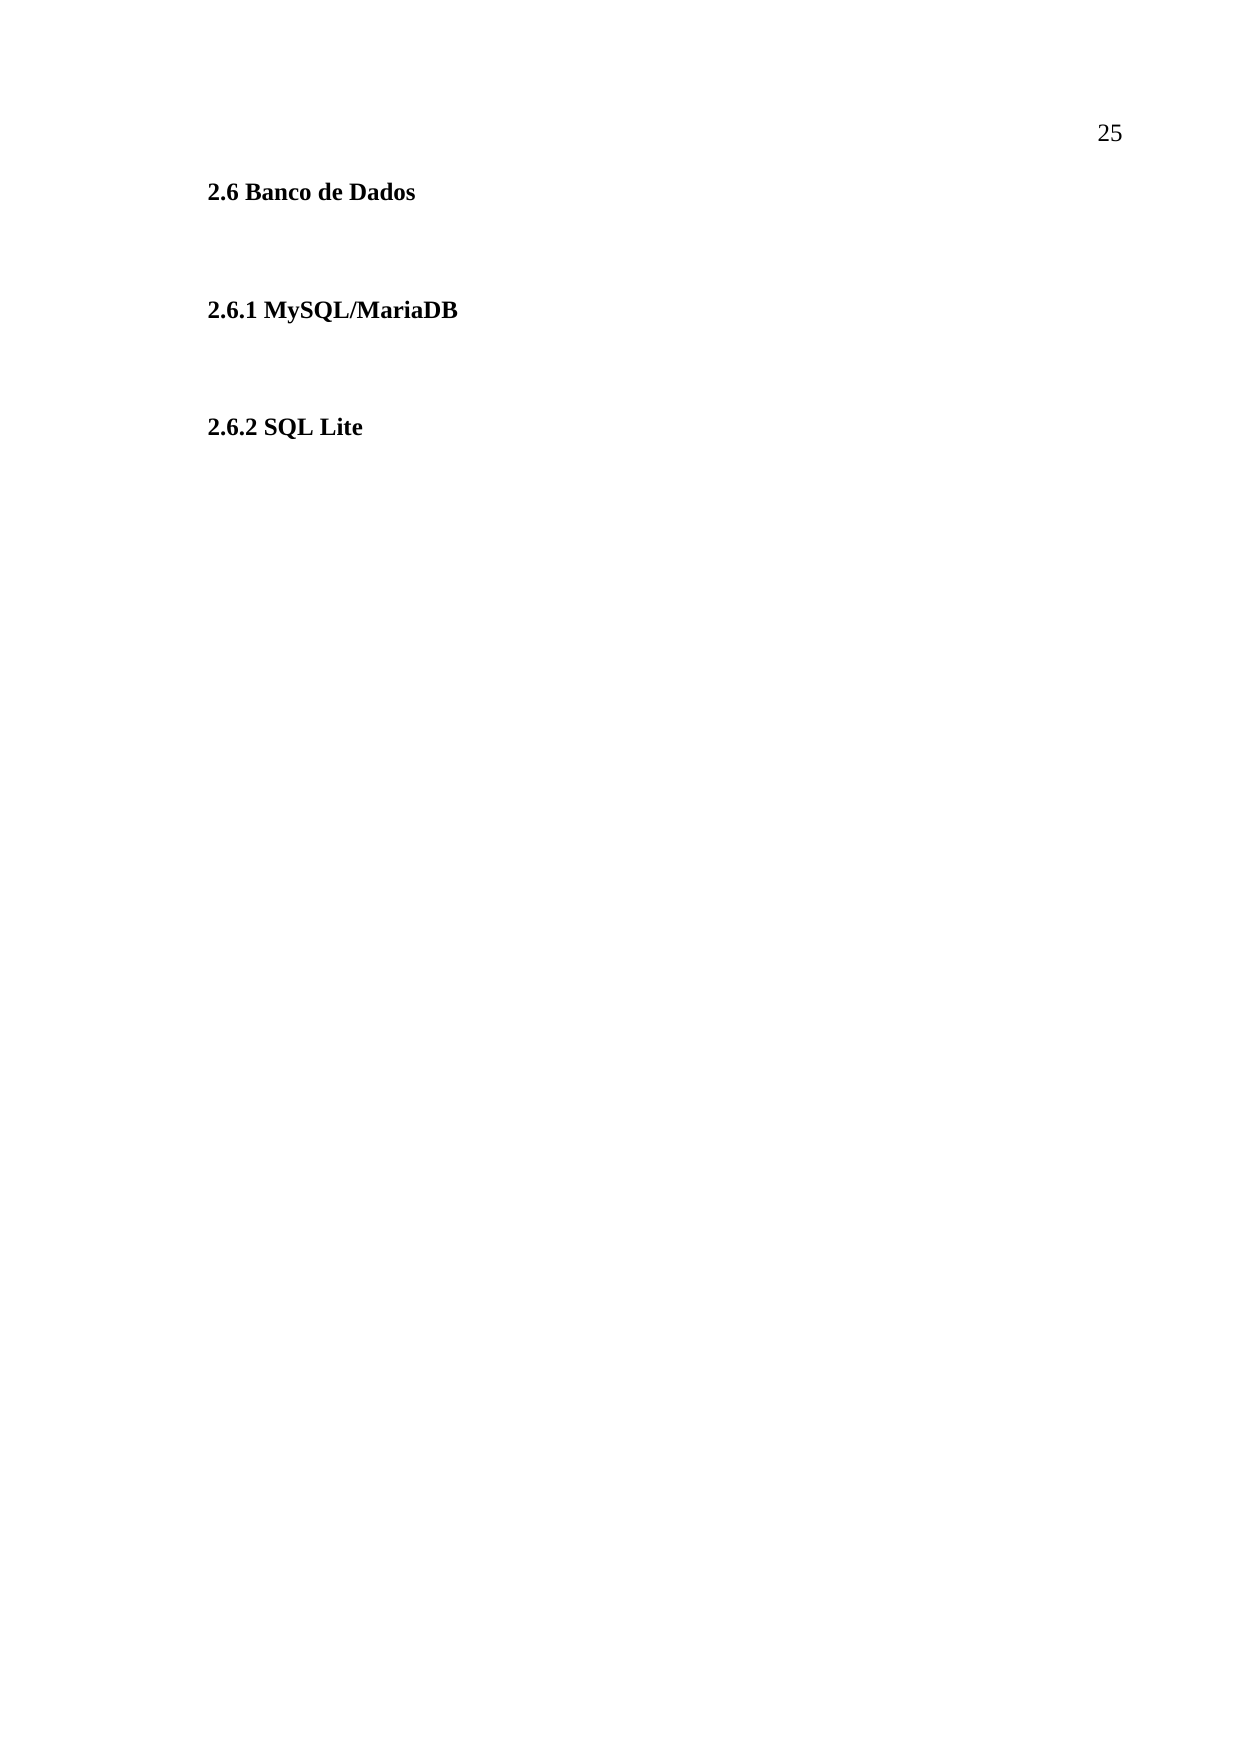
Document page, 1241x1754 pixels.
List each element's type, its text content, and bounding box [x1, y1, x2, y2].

subtitle 2.6.1 MySQL/MariaDB [207, 295, 1122, 323]
subtitle 2.6 Banco de Dados [207, 177, 1122, 206]
subtitle 2.6.2 SQL Lite [207, 412, 1122, 441]
